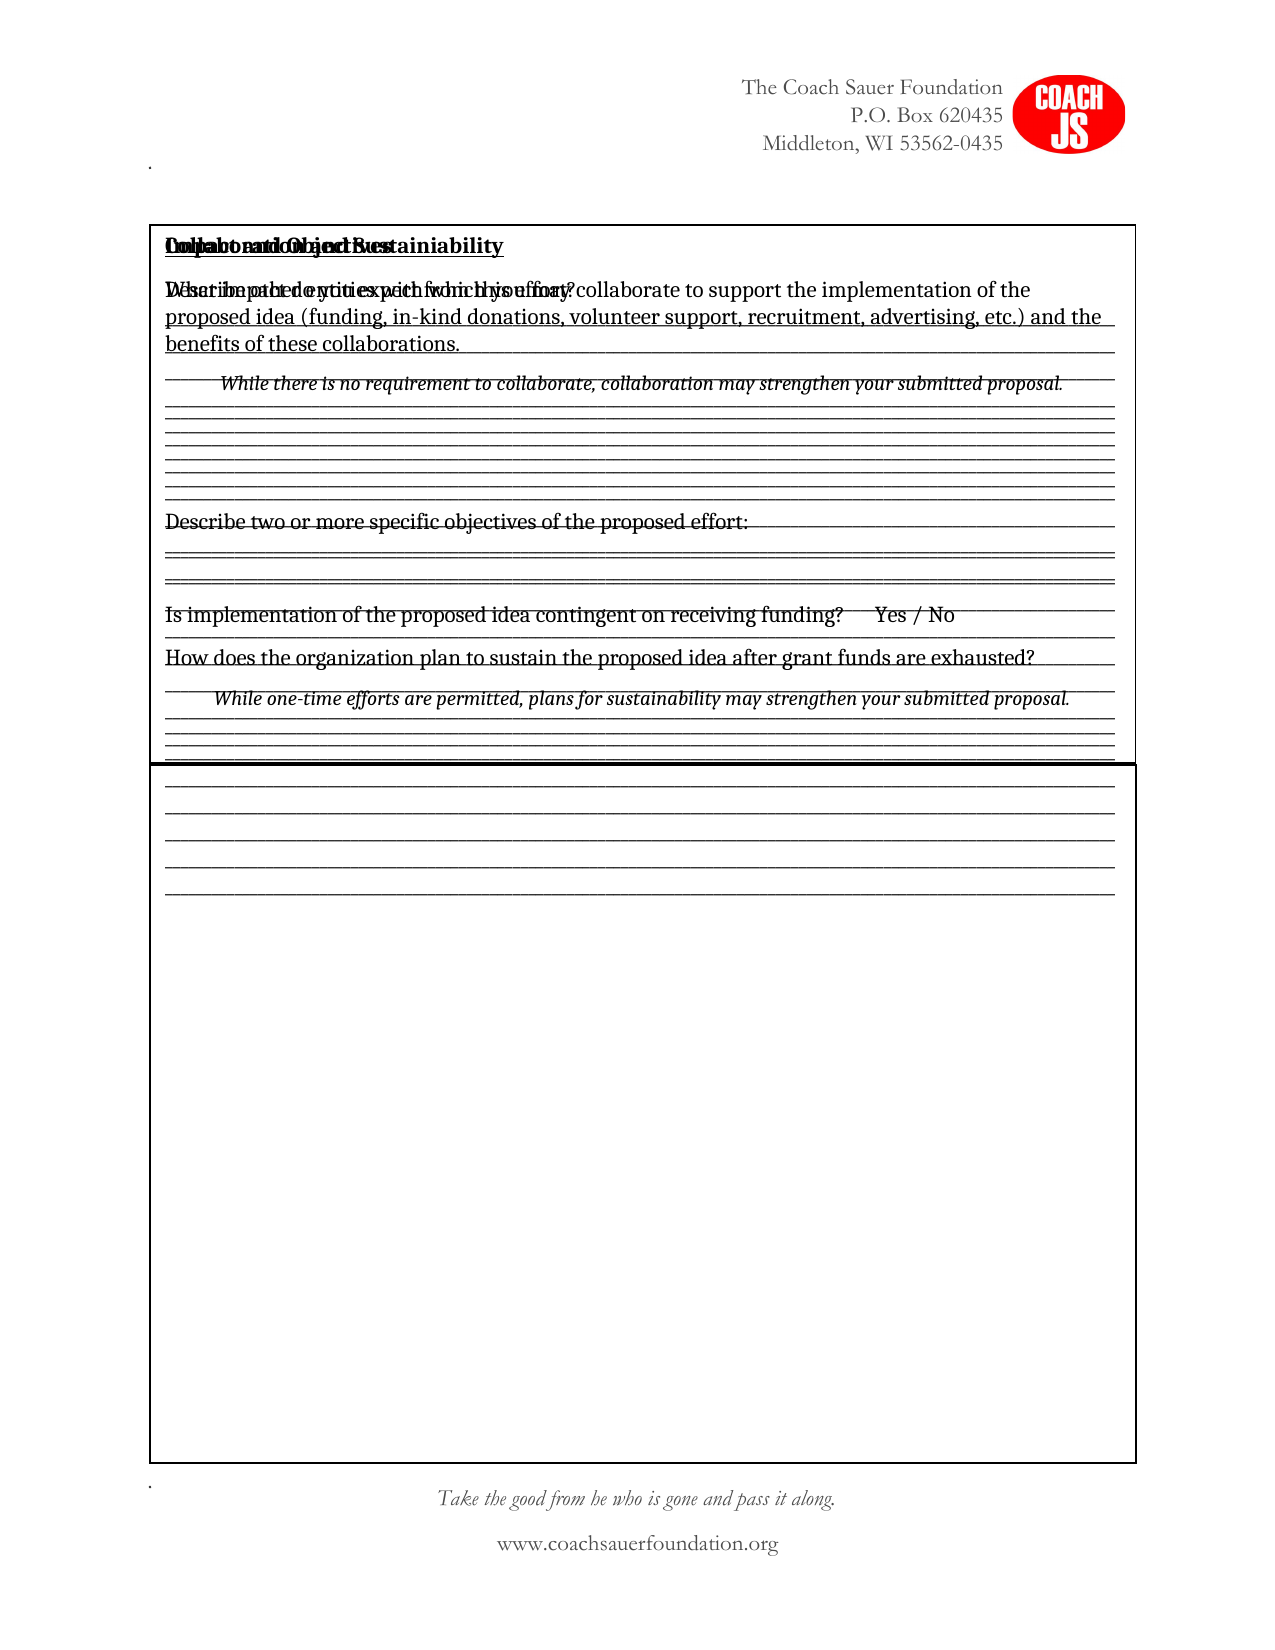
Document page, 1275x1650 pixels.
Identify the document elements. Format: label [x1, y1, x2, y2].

picture [1012, 75, 1125, 154]
